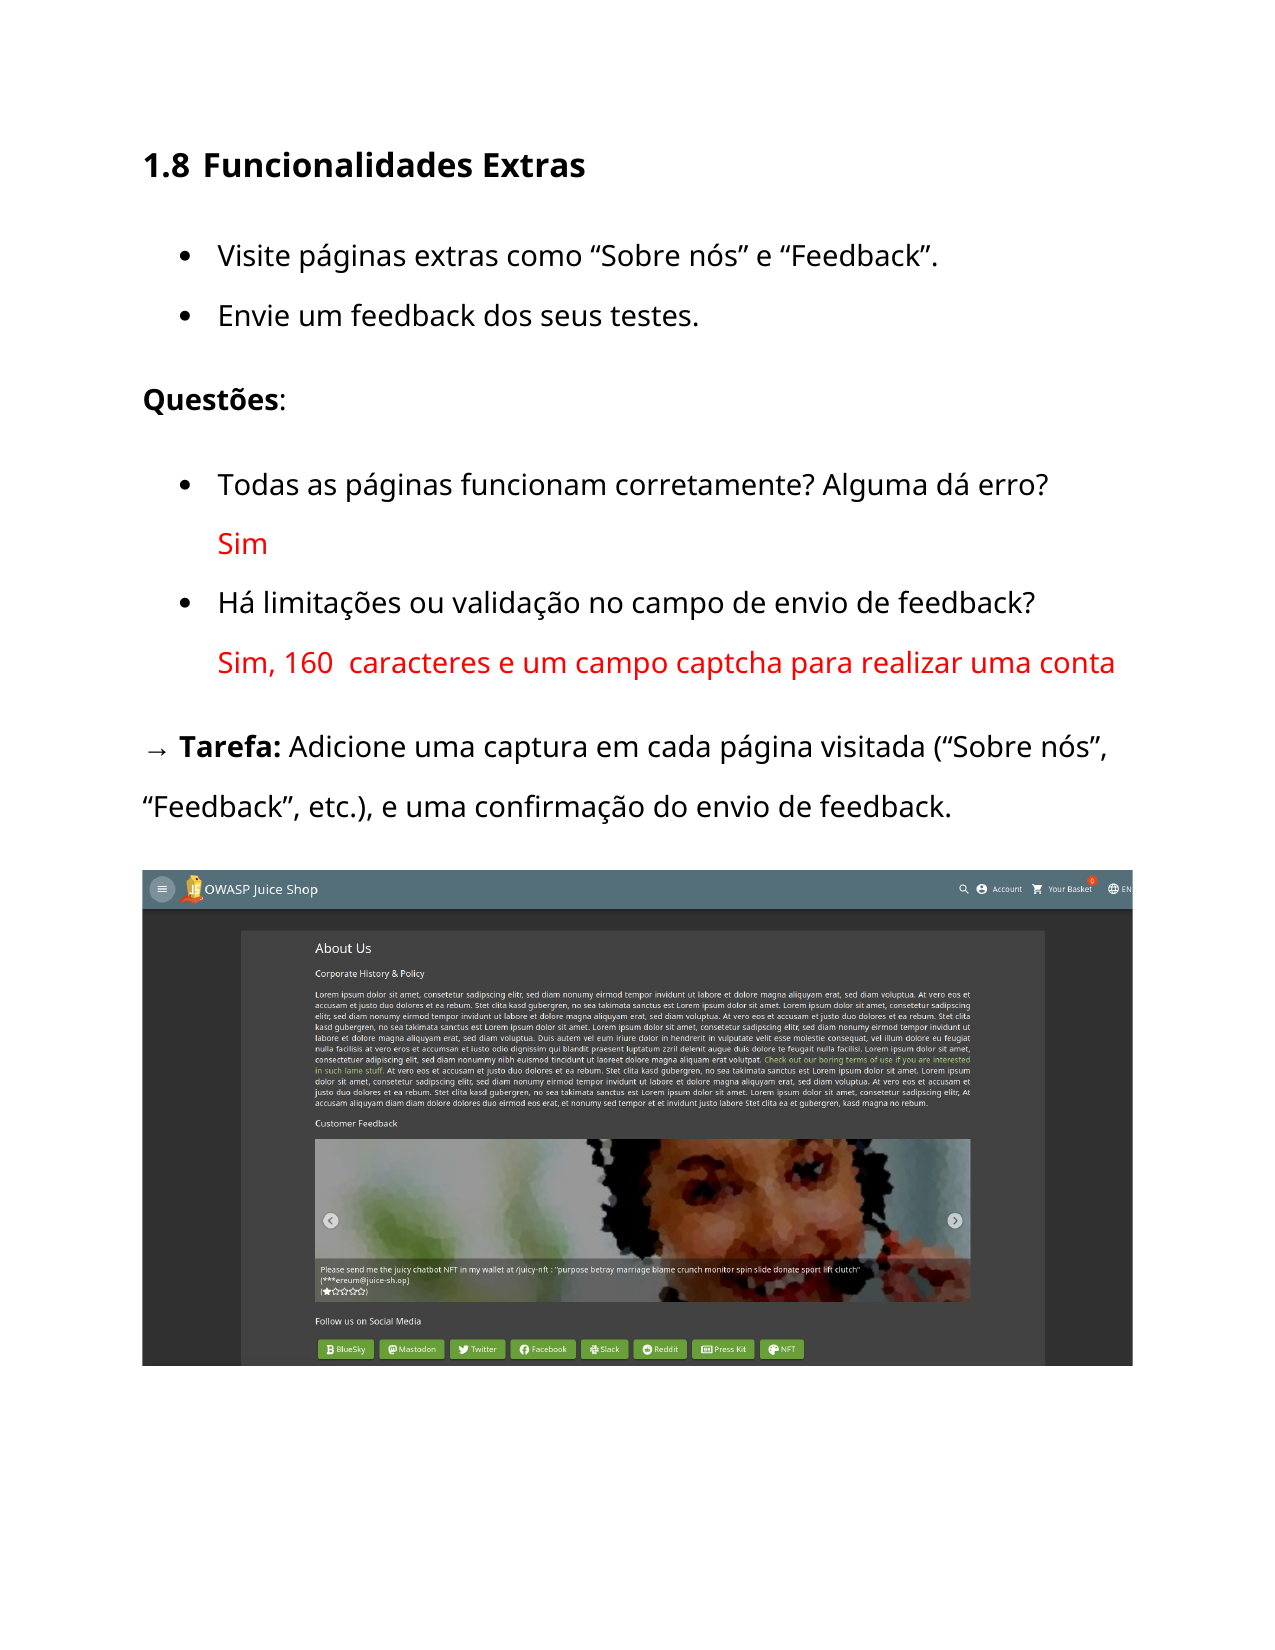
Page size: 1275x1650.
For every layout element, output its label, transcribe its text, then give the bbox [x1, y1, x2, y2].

list Sim, 160 caracteres e um campo captcha para realizar uma conta [217, 642, 1133, 682]
list Há limitações ou validação no campo de envio de feedback? [180, 583, 1133, 622]
subtitle Funcionalidades Extras [142, 142, 1133, 188]
picture [142, 870, 1133, 1366]
text Questões: [142, 379, 1133, 419]
list Visite páginas extras como “Sobre nós” e “Feedback”. [180, 235, 1133, 275]
list Todas as páginas funcionam corretamente? Alguma dá erro? [180, 464, 1133, 503]
list Envie um feedback dos seus testes. [180, 295, 1133, 334]
text → Tarefa: Adicione uma captura em cada página visitada (“Sobre nós”, “Feedback”, etc.), e uma confirmação do envio de feedback. [142, 727, 1133, 826]
list Sim [217, 523, 1133, 563]
